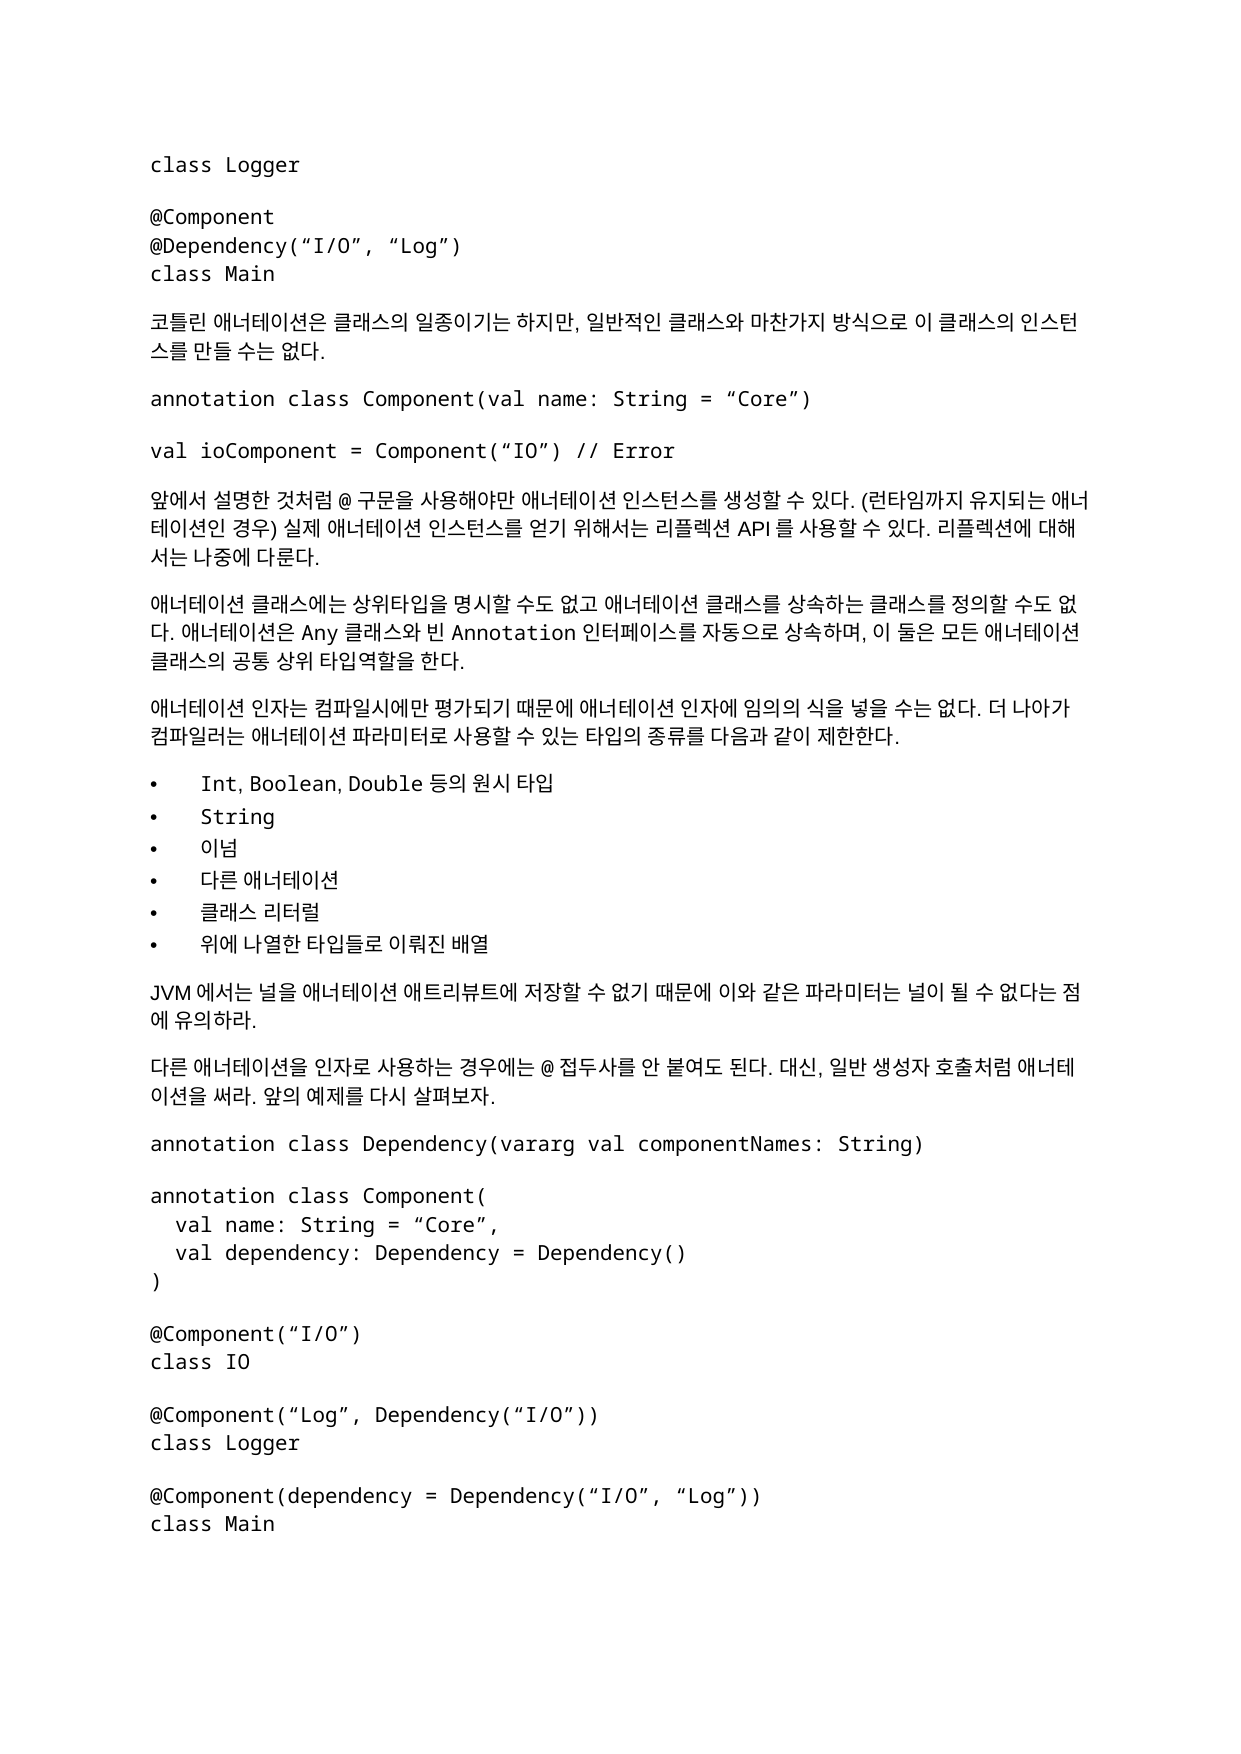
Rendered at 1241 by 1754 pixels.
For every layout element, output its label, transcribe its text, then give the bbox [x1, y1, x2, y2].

text 앞에서 설명한 것처럼 @ 구문을 사용해야만 애너테이션 인스턴스를 생성할 수 있다. (런타임까지 유지되는 애너테이션인 경우) 실제 애너테이션 인스턴스를 얻기 위해서는 리플렉션 API를 사용할 수 있다. 리플렉션에 대해서는 나중에 다룬다. [150, 486, 1090, 571]
text 코틀린 애너테이션은 클래스의 일종이기는 하지만, 일반적인 클래스와 마찬가지 방식으로 이 클래스의 인스턴스를 만들 수는 없다. [150, 308, 1090, 365]
list 클래스 리터럴 [150, 898, 1090, 927]
text annotation class Component(val name: String = “Core”) val ioComponent = Component(“IO”) // Error [150, 384, 1090, 465]
list 위에 나열한 타입들로 이뤄진 배열 [150, 931, 1090, 959]
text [150, 150, 1090, 288]
text annotation class Dependency(vararg val componentNames: String) annotation class Component( val name: String = “Core”, val dependency: Dependency = Dependency() ) @Component(“I/O”) class IO @Component(“Log”, Dependency(“I/O”)) class Logger @Component(dependency = Dependency(“I/O”, “Log”)) class Main [150, 1129, 1090, 1538]
text 애너테이션 인자는 컴파일시에만 평가되기 때문에 애너테이션 인자에 임의의 식을 넣을 수는 없다. 더 나아가 컴파일러는 애너테이션 파라미터로 사용할 수 있는 타입의 종류를 다음과 같이 제한한다. [150, 694, 1090, 751]
list 다른 애너테이션 [150, 866, 1090, 894]
text 다른 애너테이션을 인자로 사용하는 경우에는 @ 접두사를 안 붙여도 된다. 대신, 일반 생성자 호출처럼 애너테이션을 써라. 앞의 예제를 다시 살펴보자. [150, 1053, 1090, 1110]
list Int, Boolean, Double 등의 원시 타입 [150, 769, 1090, 798]
list 이넘 [150, 834, 1090, 862]
text JVM에서는 널을 애너테이션 애트리뷰트에 저장할 수 없기 때문에 이와 같은 파라미터는 널이 될 수 없다는 점에 유의하라. [150, 978, 1090, 1034]
list String [150, 802, 1090, 830]
text 애너테이션 클래스에는 상위타입을 명시할 수도 없고 애너테이션 클래스를 상속하는 클래스를 정의할 수도 없다. 애너테이션은 Any 클래스와 빈 Annotation 인터페이스를 자동으로 상속하며, 이 둘은 모든 애너테이션 클래스의 공통 상위 타입역할을 한다. [150, 590, 1090, 675]
